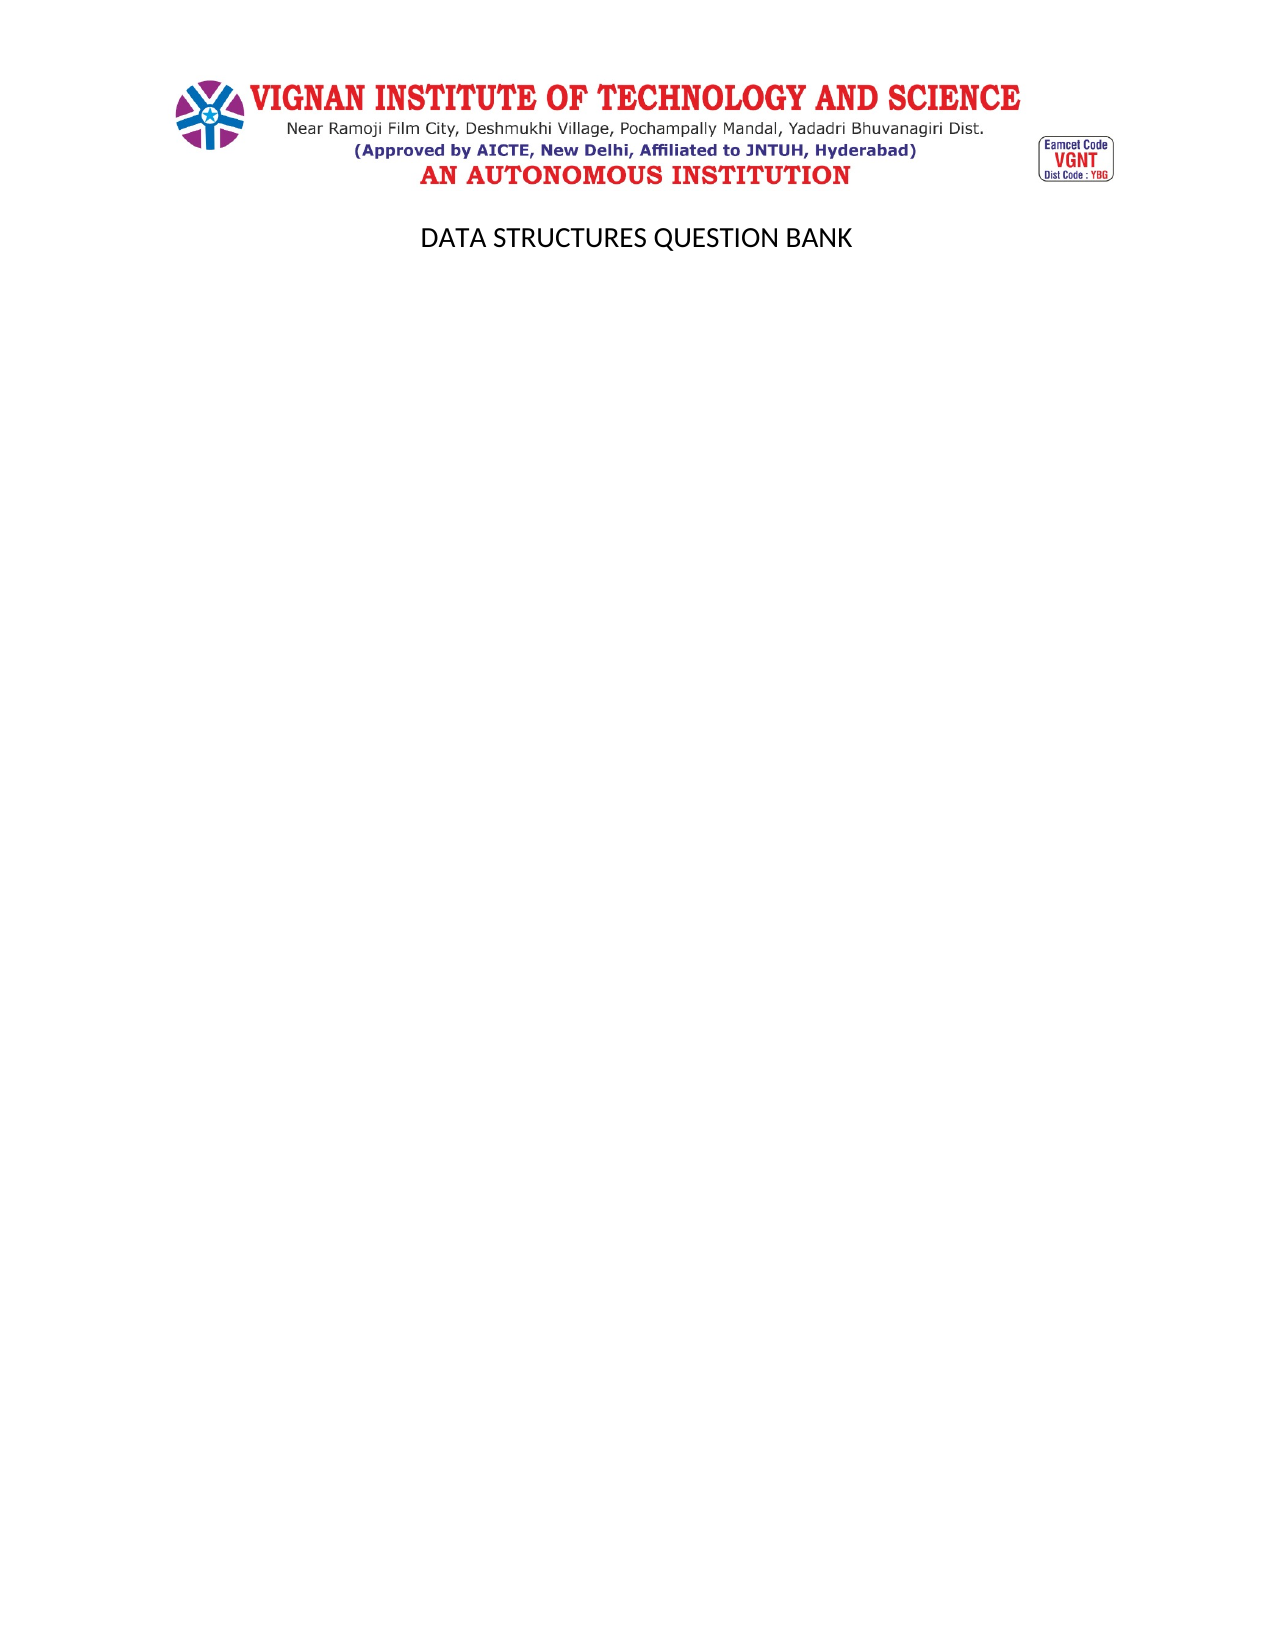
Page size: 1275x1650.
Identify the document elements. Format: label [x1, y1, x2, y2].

picture [147, 75, 1123, 191]
